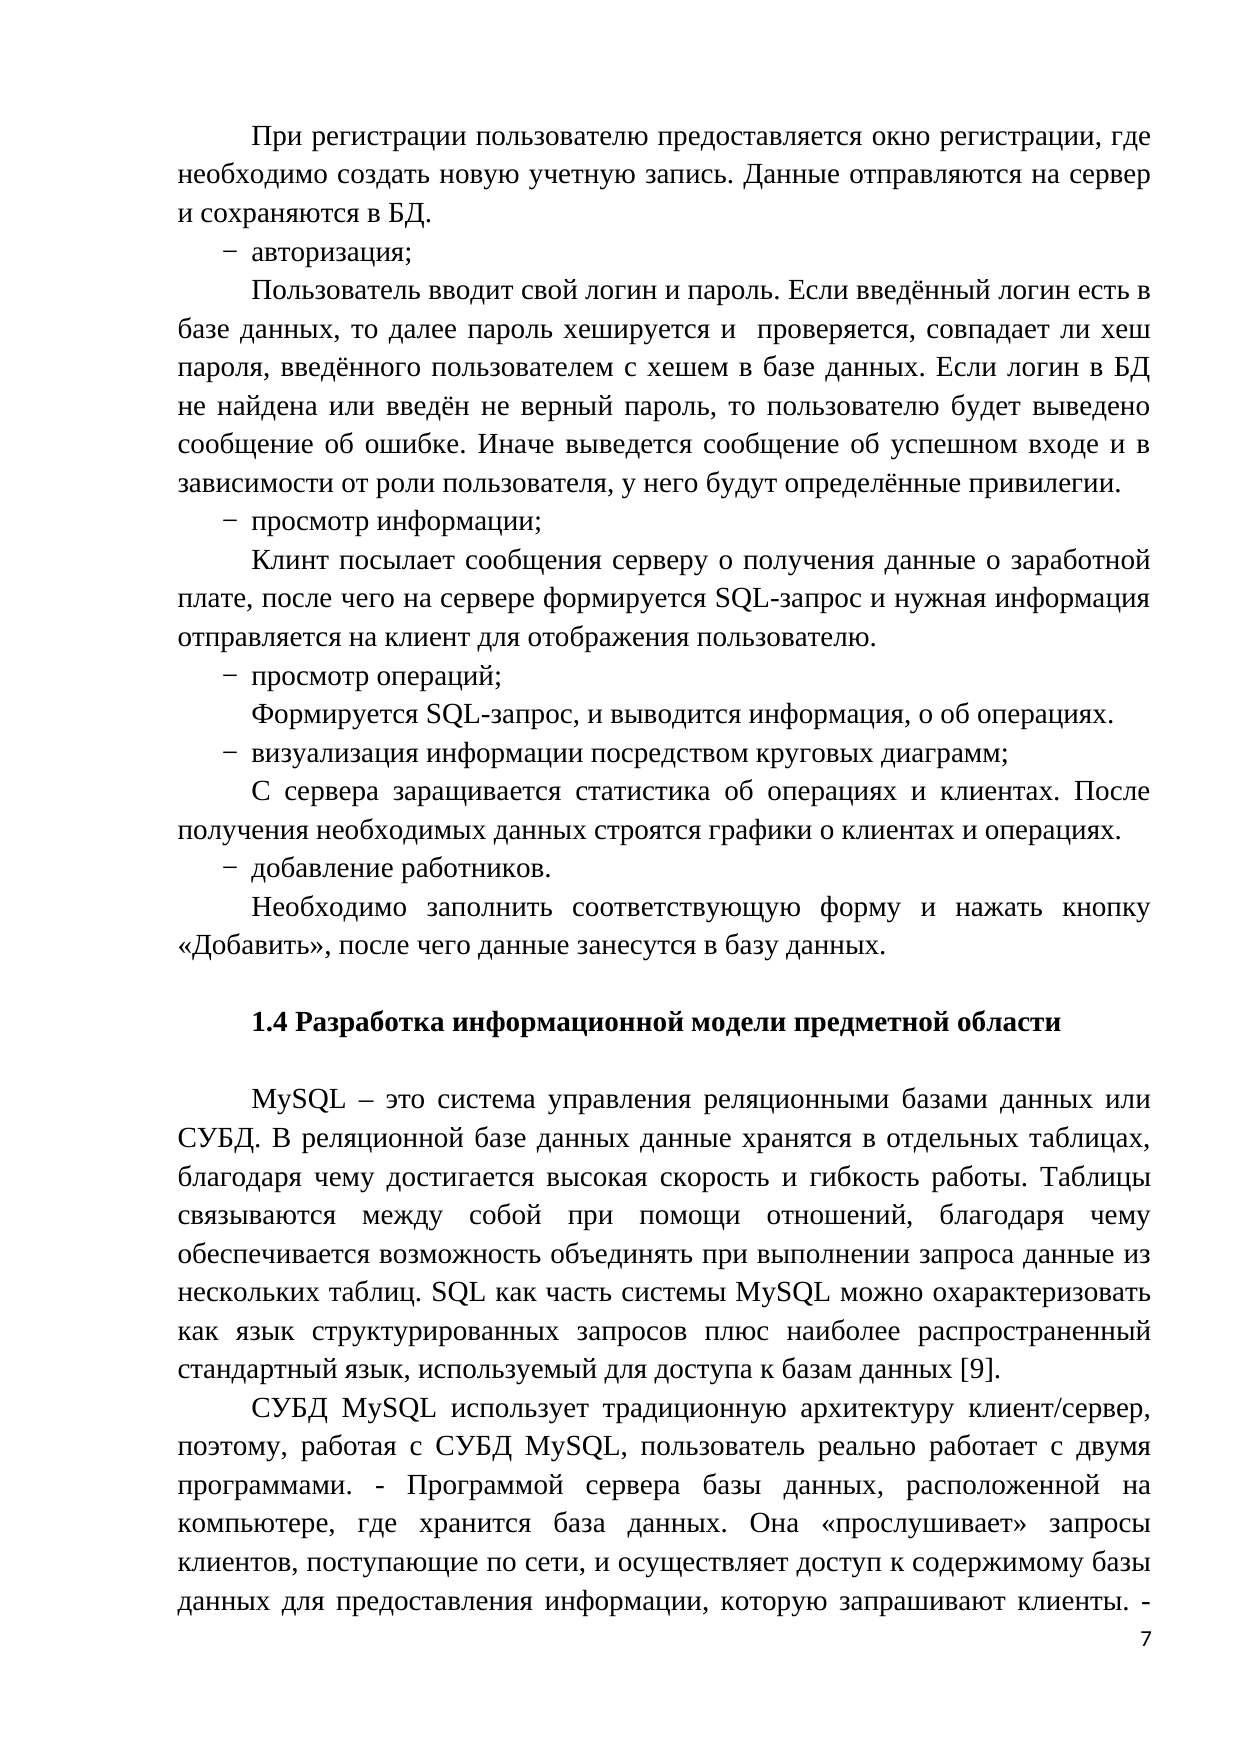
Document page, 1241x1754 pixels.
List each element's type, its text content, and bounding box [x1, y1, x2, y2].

list добавление работников. [177, 850, 1152, 884]
text Клинт посылает сообщения серверу о получения данные о заработной плате, после чего на сервере формируется SQL-запрос и нужная информация отправляется на клиент для отображения пользователю. [177, 542, 1152, 653]
list просмотр информации; [177, 503, 1152, 537]
text Необходимо заполнить соответствующую форму и нажать кнопку «Добавить», после чего данные занесутся в базу данных. [177, 889, 1152, 961]
text При регистрации пользователю предоставляется окно регистрации, где необходимо создать новую учетную запись. Данные отправляются на сервер и сохраняются в БД. [177, 118, 1152, 229]
subtitle 1.4 Разработка информационной модели предметной области [177, 1004, 1152, 1038]
text С сервера заращивается статистика об операциях и клиентах. После получения необходимых данных строятся графики о клиентах и операциях. [177, 773, 1152, 845]
text Формируется SQL-запрос, и выводится информация, о об операциях. [177, 696, 1152, 730]
text MySQL – это система управления реляционными базами данных или СУБД. В реляционной базе данных данные хранятся в отдельных таблицах, благодаря чему достигается высокая скорость и гибкость работы. Таблицы связываются между собой при помощи отношений, благодаря чему обеспечивается возможность объединять при выполнении запроса данные из нескольких таблиц. SQL как часть системы MySQL можно охарактеризовать как язык структурированных запросов плюс наиболее распространенный стандартный язык, используемый для доступа к базам данных [9]. [177, 1082, 1152, 1385]
text Пользователь вводит свой логин и пароль. Если введённый логин есть в базе данных, то далее пароль хешируется и проверяется, совпадает ли хеш пароля, введённого пользователем с хешем в базе данных. Если логин в БД не найдена или введён не верный пароль, то пользователю будет выведено сообщение об ошибке. Иначе выведется сообщение об успешном входе и в зависимости от роли пользователя, у него будут определённые привилегии. [177, 272, 1152, 498]
list визуализация информации посредством круговых диаграмм; [177, 735, 1152, 768]
list авторизация; [177, 234, 1152, 267]
list просмотр операций; [177, 658, 1152, 691]
